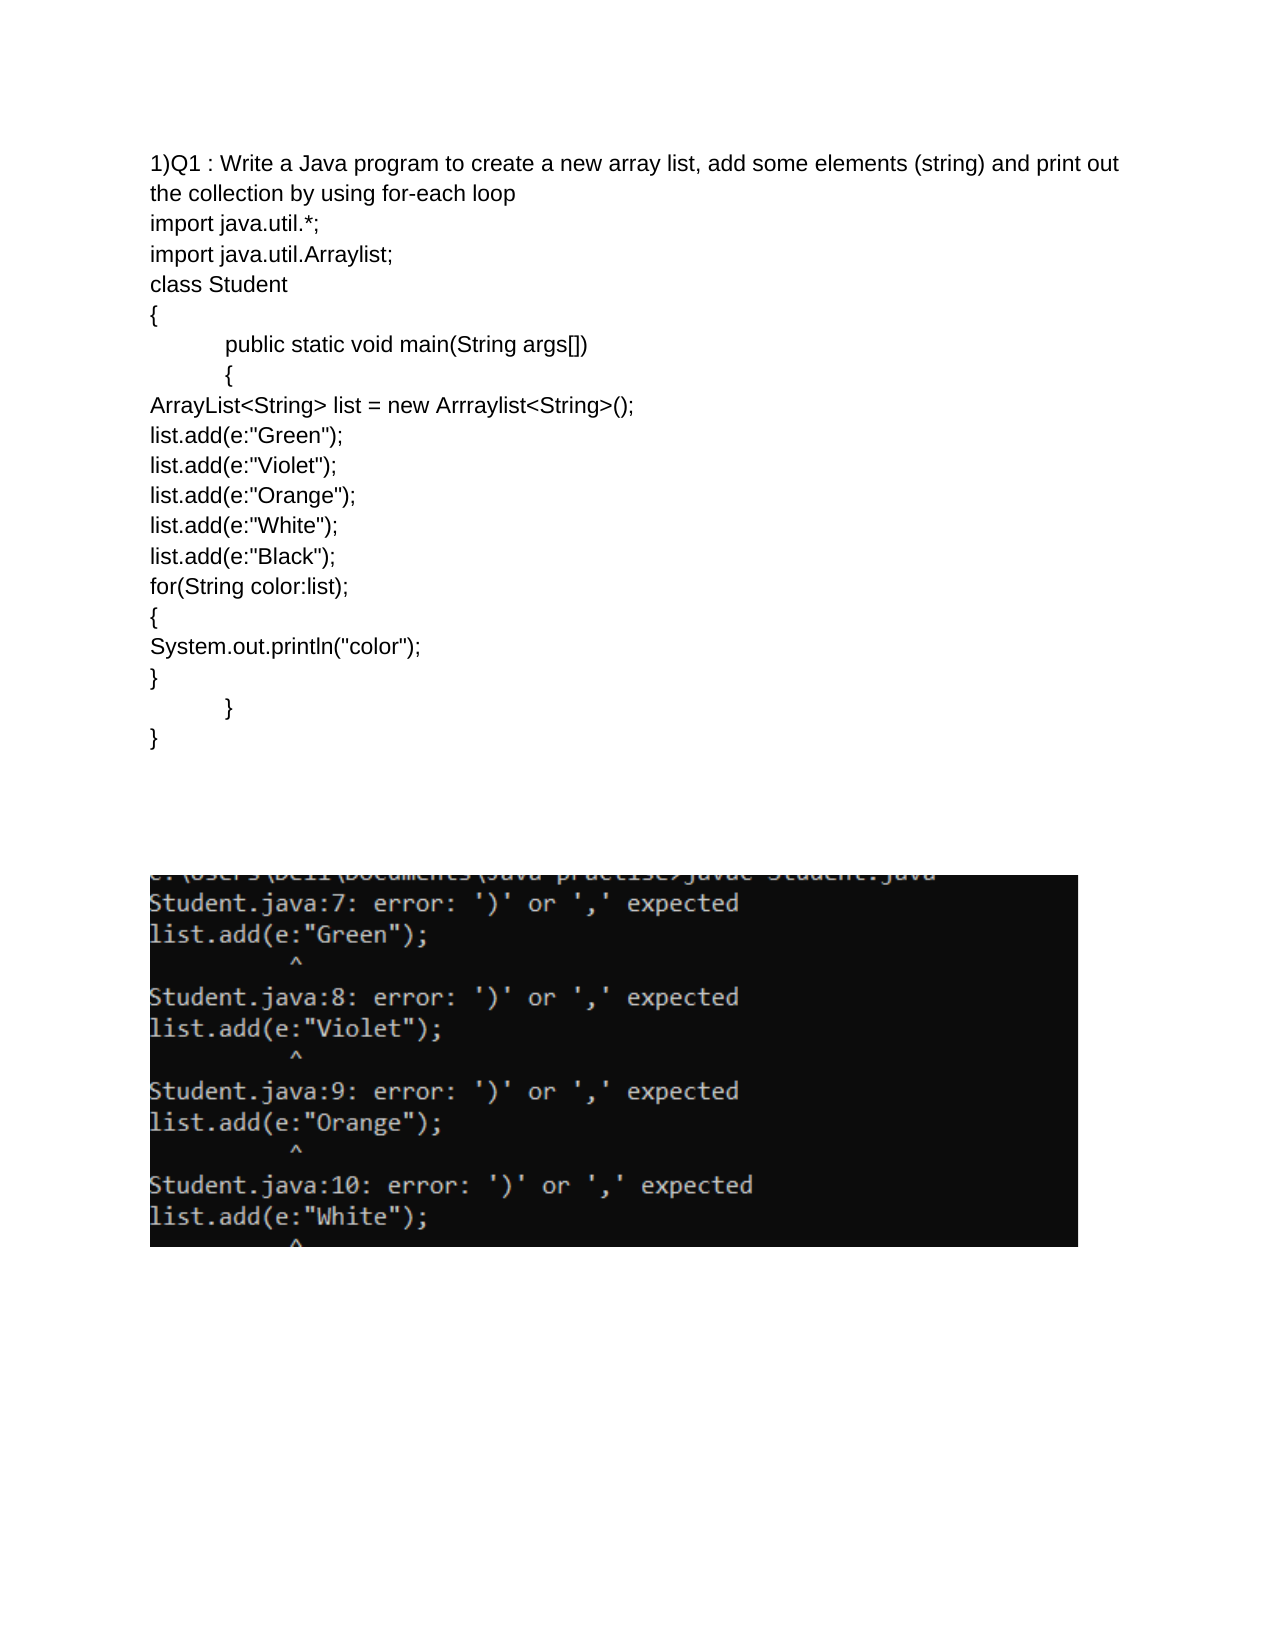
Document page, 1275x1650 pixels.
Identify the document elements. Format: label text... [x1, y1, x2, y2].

text } [150, 694, 1125, 720]
text ArrayList<String> list = new Arrraylist<String>(); [150, 392, 1125, 418]
text class Student [150, 271, 1125, 297]
text } [150, 724, 1125, 750]
text import java.util.*; [150, 210, 1125, 237]
text import java.util.Arraylist; [150, 241, 1125, 267]
text 1)Q1 : Write a Java program to create a new array list, add some elements (string) and print out the collection by using for-each loop [150, 150, 1125, 207]
text list.add(e:"Green"); [150, 422, 1125, 448]
text System.out.println("color"); [150, 633, 1125, 660]
picture [150, 875, 1079, 1247]
text list.add(e:"Black"); [150, 543, 1125, 569]
text { [150, 603, 1125, 629]
text list.add(e:"White"); [150, 512, 1125, 539]
text { [150, 301, 1125, 327]
text public static void main(String args[]) [150, 331, 1125, 358]
text } [150, 663, 1125, 690]
text list.add(e:"Violet"); [150, 452, 1125, 478]
text list.add(e:"Orange"); [150, 482, 1125, 509]
text for(String color:list); [150, 573, 1125, 599]
text { [150, 361, 1125, 388]
